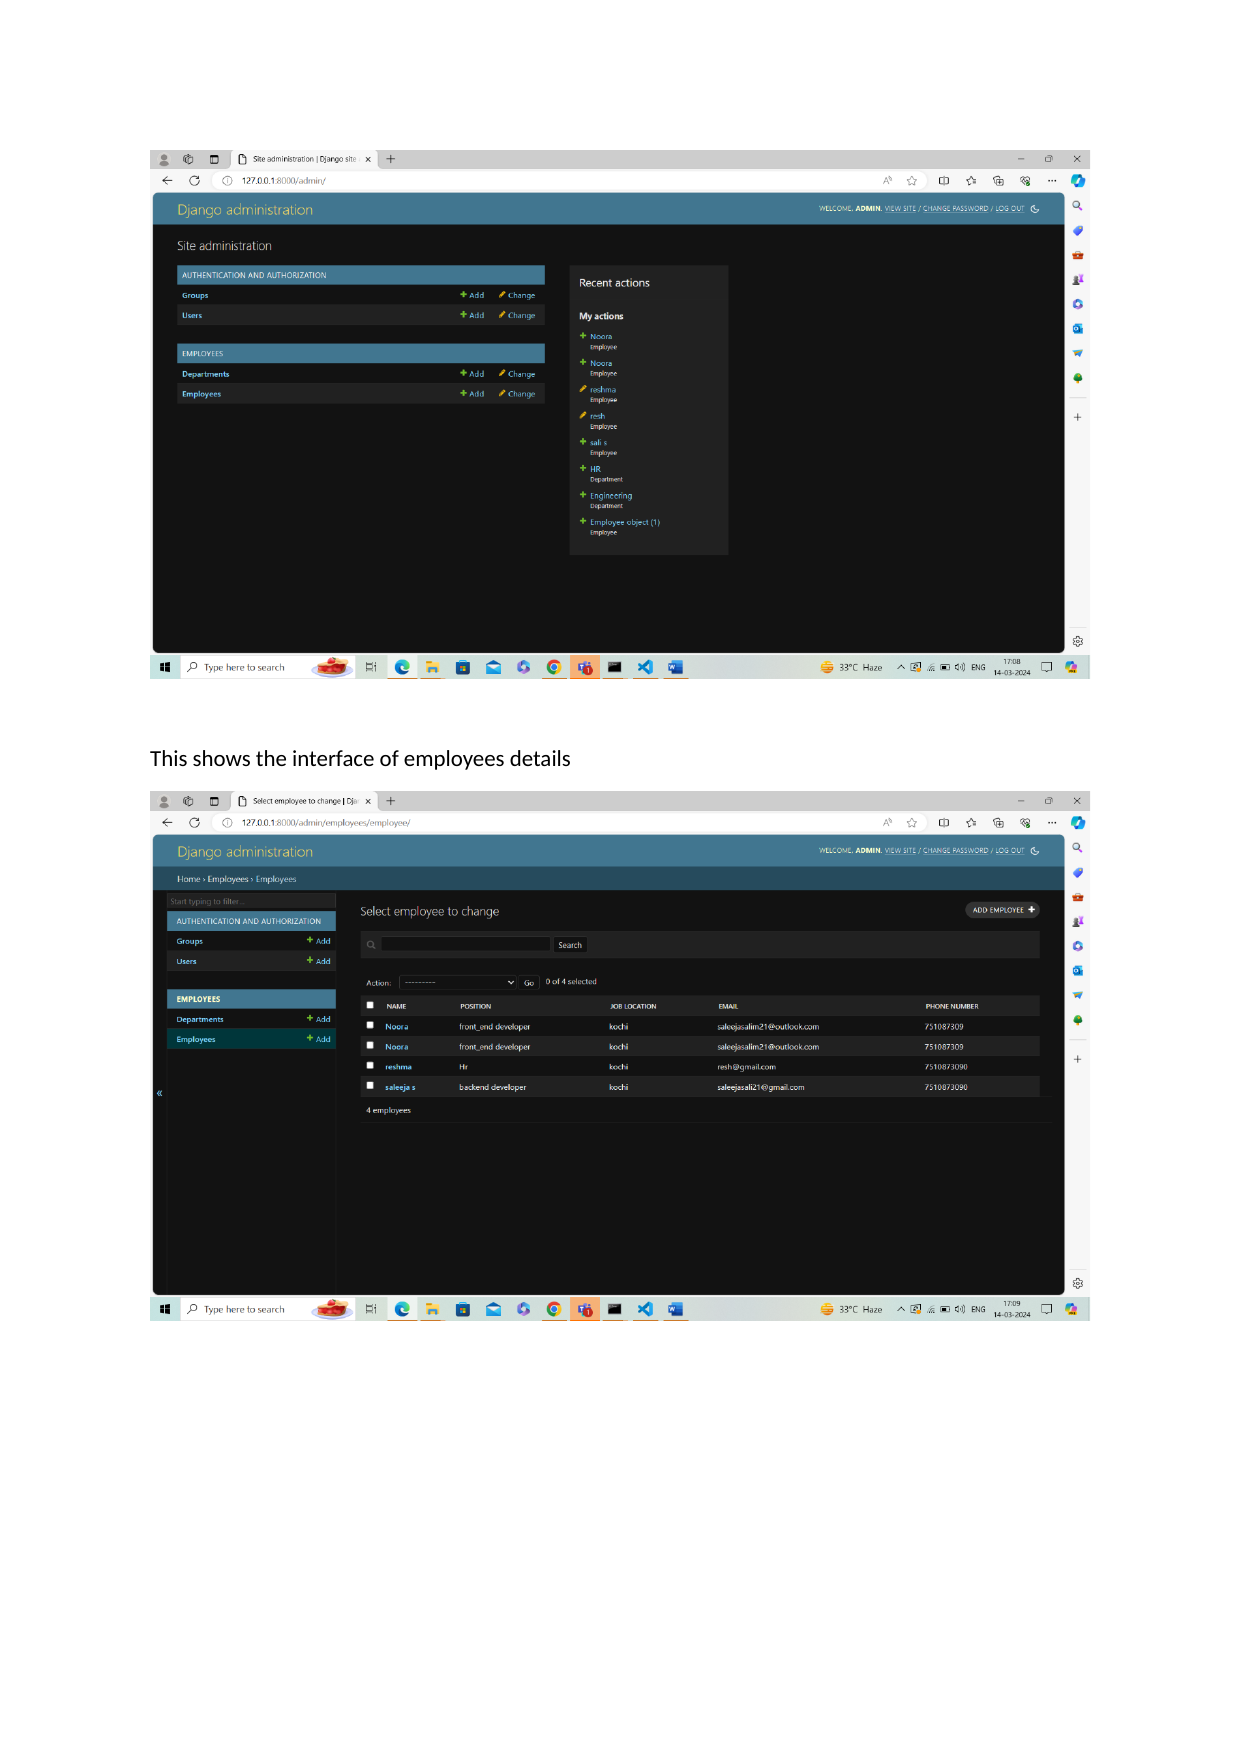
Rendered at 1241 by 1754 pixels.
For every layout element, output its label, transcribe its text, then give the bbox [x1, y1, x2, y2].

text This shows the interface of employees details [150, 744, 1090, 773]
picture [150, 150, 1091, 679]
picture [150, 791, 1091, 1321]
